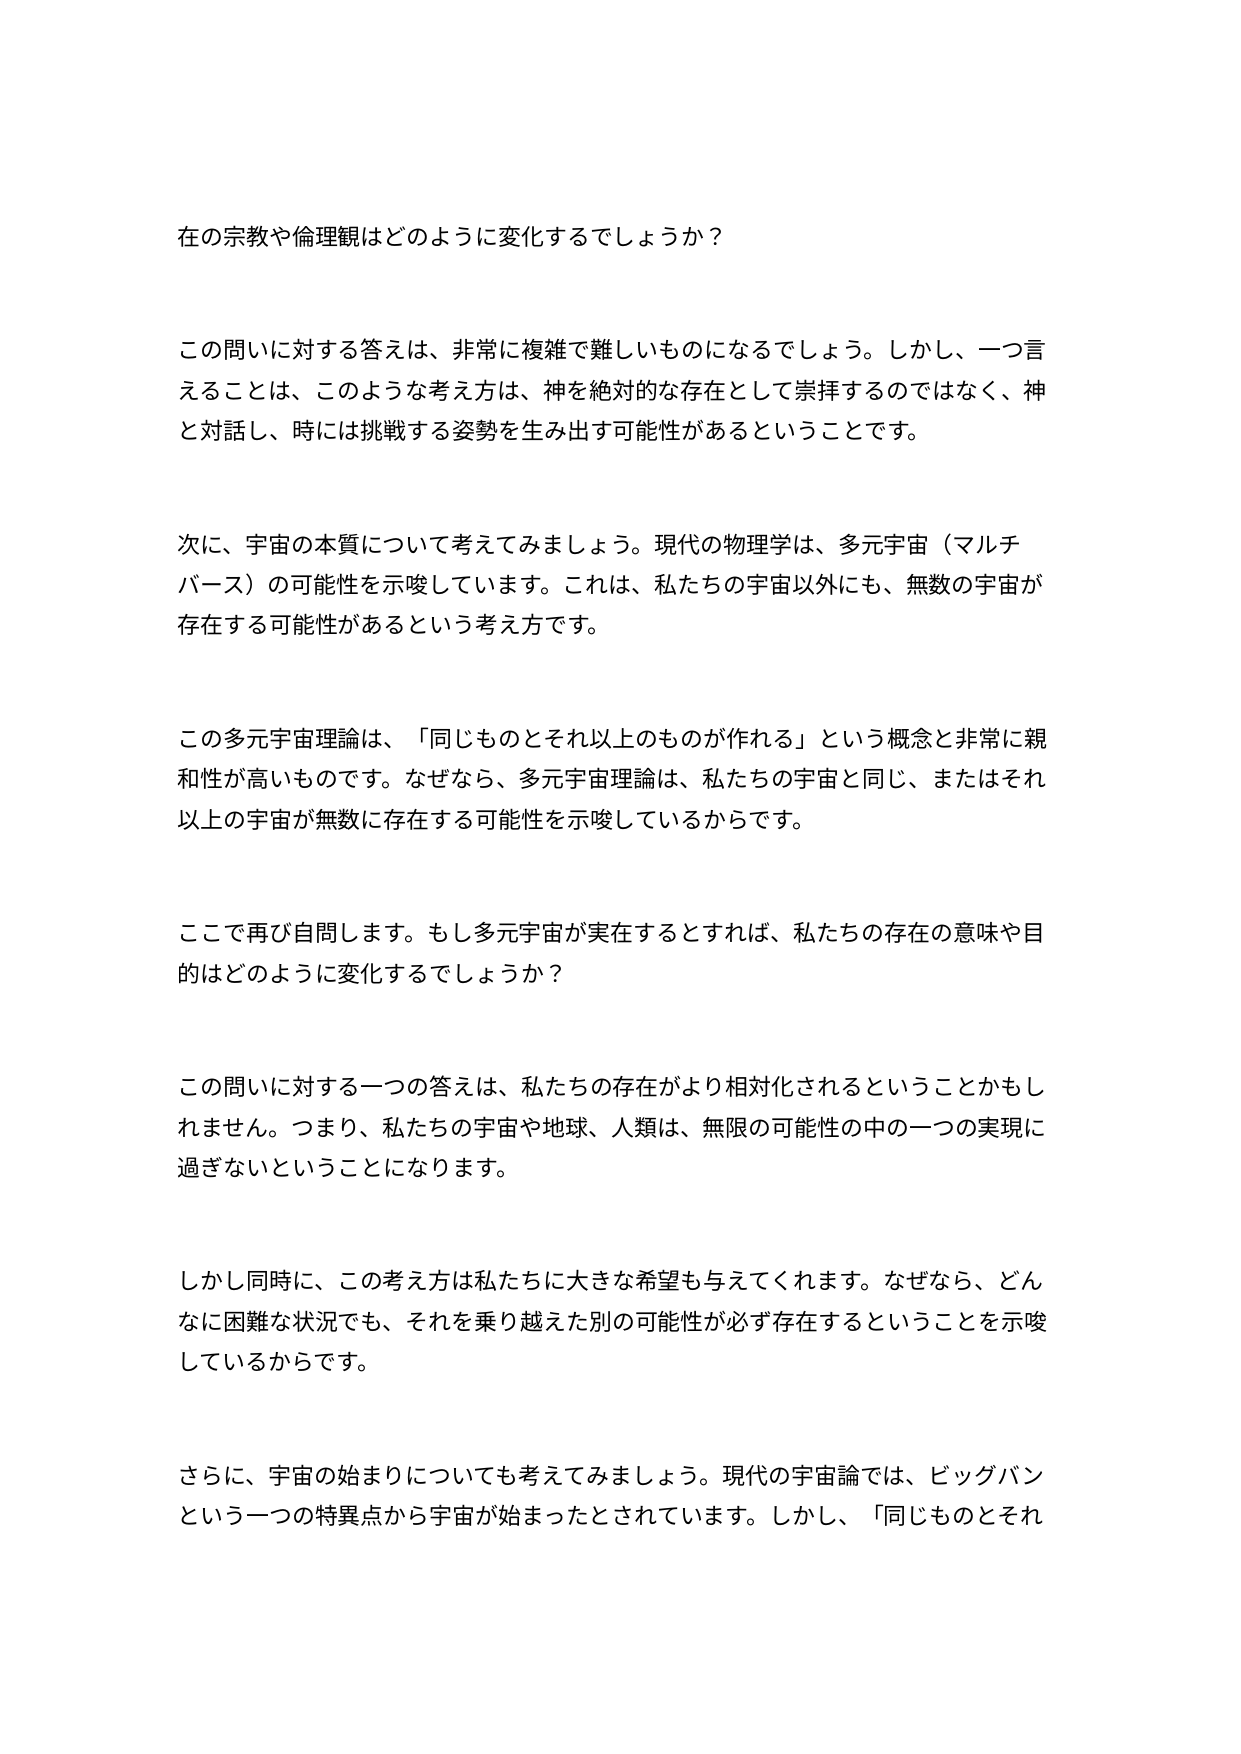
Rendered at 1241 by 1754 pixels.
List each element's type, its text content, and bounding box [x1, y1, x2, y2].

text この多元宇宙理論は、「同じものとそれ以上のものが作れる」という概念と非常に親和性が高いものです。なぜなら、多元宇宙理論は、私たちの宇宙と同じ、またはそれ以上の宇宙が無数に存在する可能性を示唆しているからです。 [177, 719, 1063, 837]
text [177, 217, 1063, 254]
text この問いに対する一つの答えは、私たちの存在がより相対化されるということかもしれません。つまり、私たちの宇宙や地球、人類は、無限の可能性の中の一つの実現に過ぎないということになります。 [177, 1067, 1063, 1185]
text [177, 1455, 1063, 1533]
text この問いに対する答えは、非常に複雑で難しいものになるでしょう。しかし、一つ言えることは、このような考え方は、神を絶対的な存在として崇拝するのではなく、神と対話し、時には挑戦する姿勢を生み出す可能性があるということです。 [177, 330, 1063, 448]
text ここで再び自問します。もし多元宇宙が実在するとすれば、私たちの存在の意味や目的はどのように変化するでしょうか？ [177, 913, 1063, 991]
text しかし同時に、この考え方は私たちに大きな希望も与えてくれます。なぜなら、どんなに困難な状況でも、それを乗り越えた別の可能性が必ず存在するということを示唆しているからです。 [177, 1261, 1063, 1379]
text 次に、宇宙の本質について考えてみましょう。現代の物理学は、多元宇宙（マルチバース）の可能性を示唆しています。これは、私たちの宇宙以外にも、無数の宇宙が存在する可能性があるという考え方です。 [177, 524, 1063, 643]
